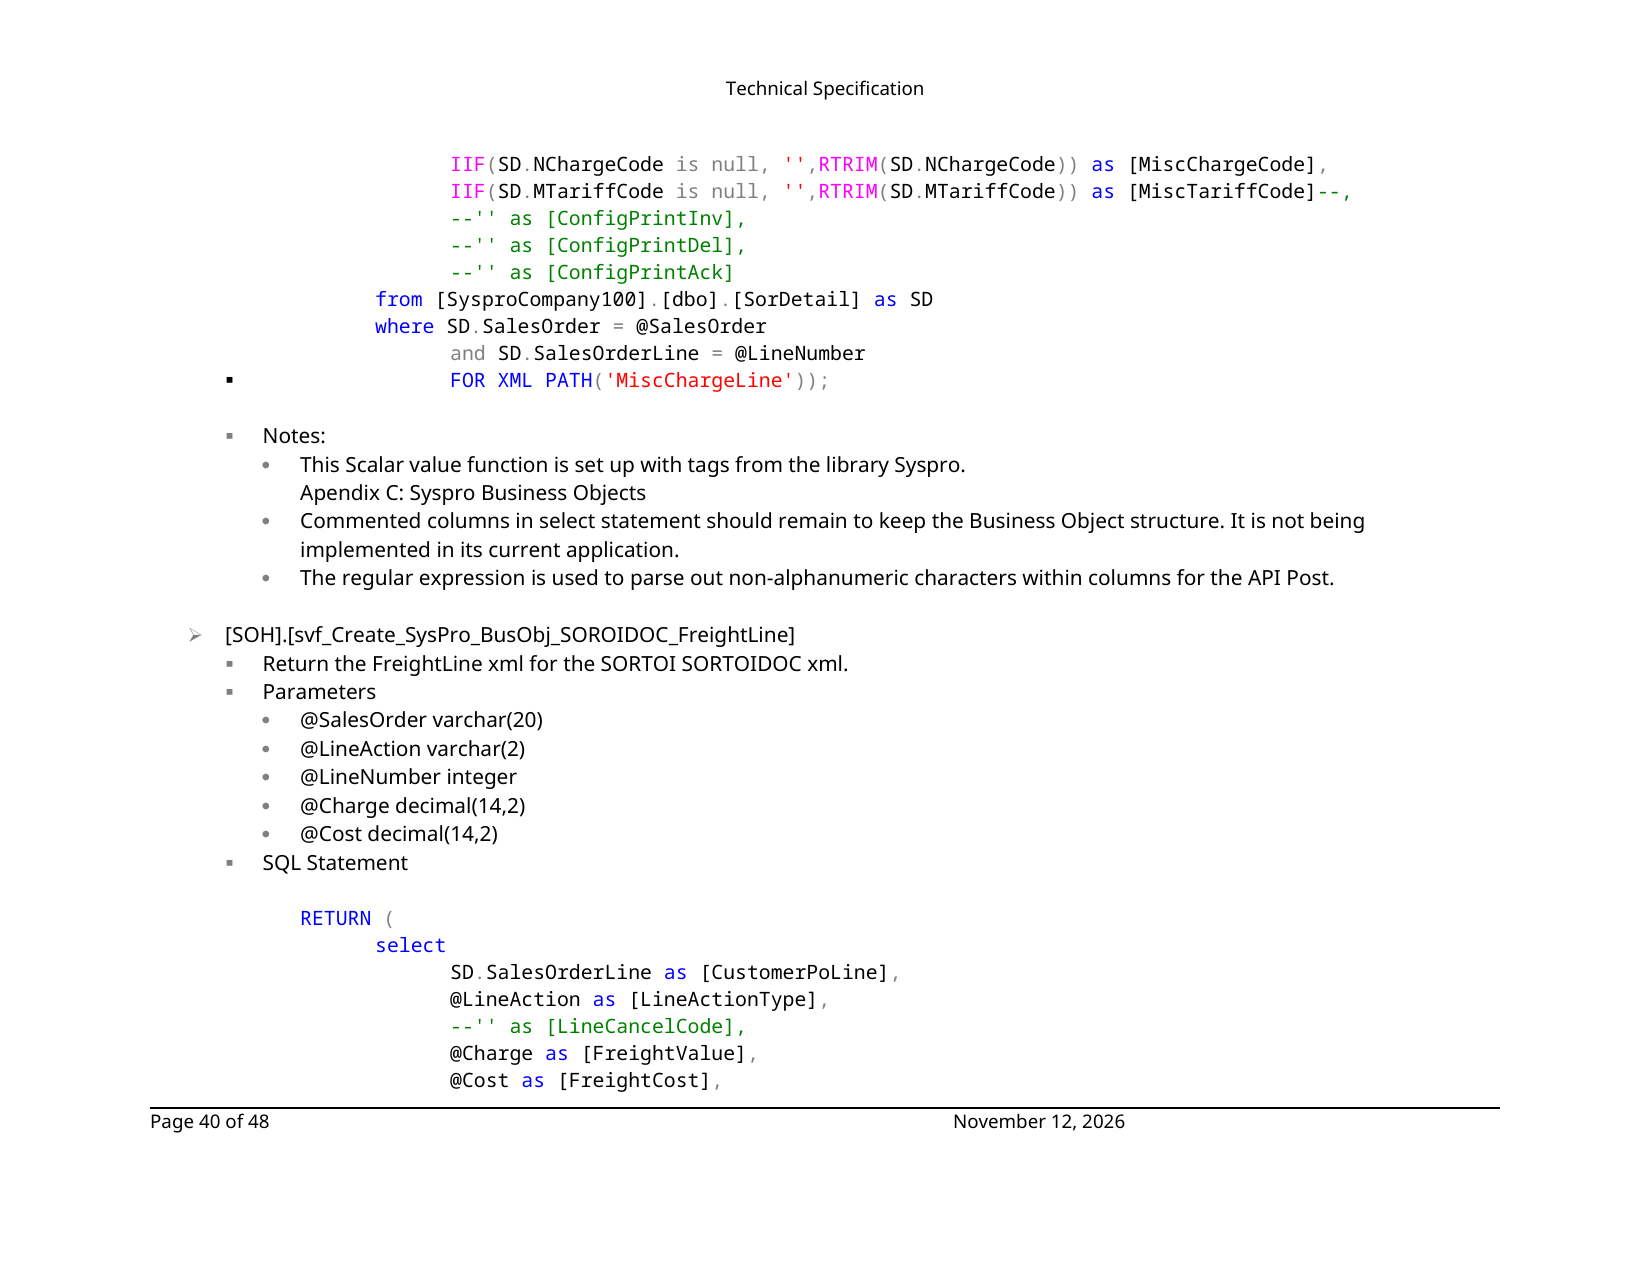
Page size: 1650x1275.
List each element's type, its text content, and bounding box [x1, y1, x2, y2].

list @LineAction varchar(2) [262, 734, 1500, 762]
text SD.SalesOrderLine as [CustomerPoLine], [450, 959, 1500, 986]
text @Cost as [FreightCost], [450, 1067, 1500, 1093]
text @LineAction as [LineActionType], [450, 986, 1500, 1013]
list [SOH].[svf_Create_SysPro_BusObj_SOROIDOC_FreightLine] [187, 620, 1500, 649]
list This Scalar value function is set up with tags from the library Syspro. Apendix C: Syspro Business Objects [262, 450, 1500, 507]
text --'' as [LineCancelCode], [450, 1013, 1500, 1039]
text @Charge as [FreightValue], [450, 1039, 1500, 1067]
text IIF(SD.MTariffCode is null, '',RTRIM(SD.MTariffCode)) as [MiscTariffCode]--, [150, 177, 1500, 204]
list Parameters [225, 677, 1500, 706]
text --'' as [ConfigPrintInv], [150, 204, 1500, 231]
list SQL Statement RETURN ( [225, 848, 1500, 932]
list @Cost decimal(14,2) [262, 819, 1500, 848]
text IIF(SD.NChargeCode is null, '',RTRIM(SD.NChargeCode)) as [MiscChargeCode], [150, 150, 1500, 177]
text --'' as [ConfigPrintAck] [150, 258, 1500, 285]
text select [375, 932, 1500, 959]
list Commented columns in select statement should remain to keep the Business Object structure. It is not being implemented in its current application. [262, 507, 1500, 563]
list @LineNumber integer [262, 762, 1500, 791]
list Return the FreightLine xml for the SORTOI SORTOIDOC xml. [225, 649, 1500, 677]
list @SalesOrder varchar(20) [262, 706, 1500, 734]
text and SD.SalesOrderLine = @LineNumber [150, 339, 1500, 366]
list @Charge decimal(14,2) [262, 791, 1500, 819]
text from [SysproCompany100].[dbo].[SorDetail] as SD [150, 285, 1500, 312]
list FOR XML PATH('MiscChargeLine')); [225, 366, 1500, 421]
list Notes: [225, 421, 1500, 450]
text where SD.SalesOrder = @SalesOrder [150, 312, 1500, 339]
list The regular expression is used to parse out non-alphanumeric characters within columns for the API Post. [262, 563, 1500, 620]
text --'' as [ConfigPrintDel], [150, 231, 1500, 258]
